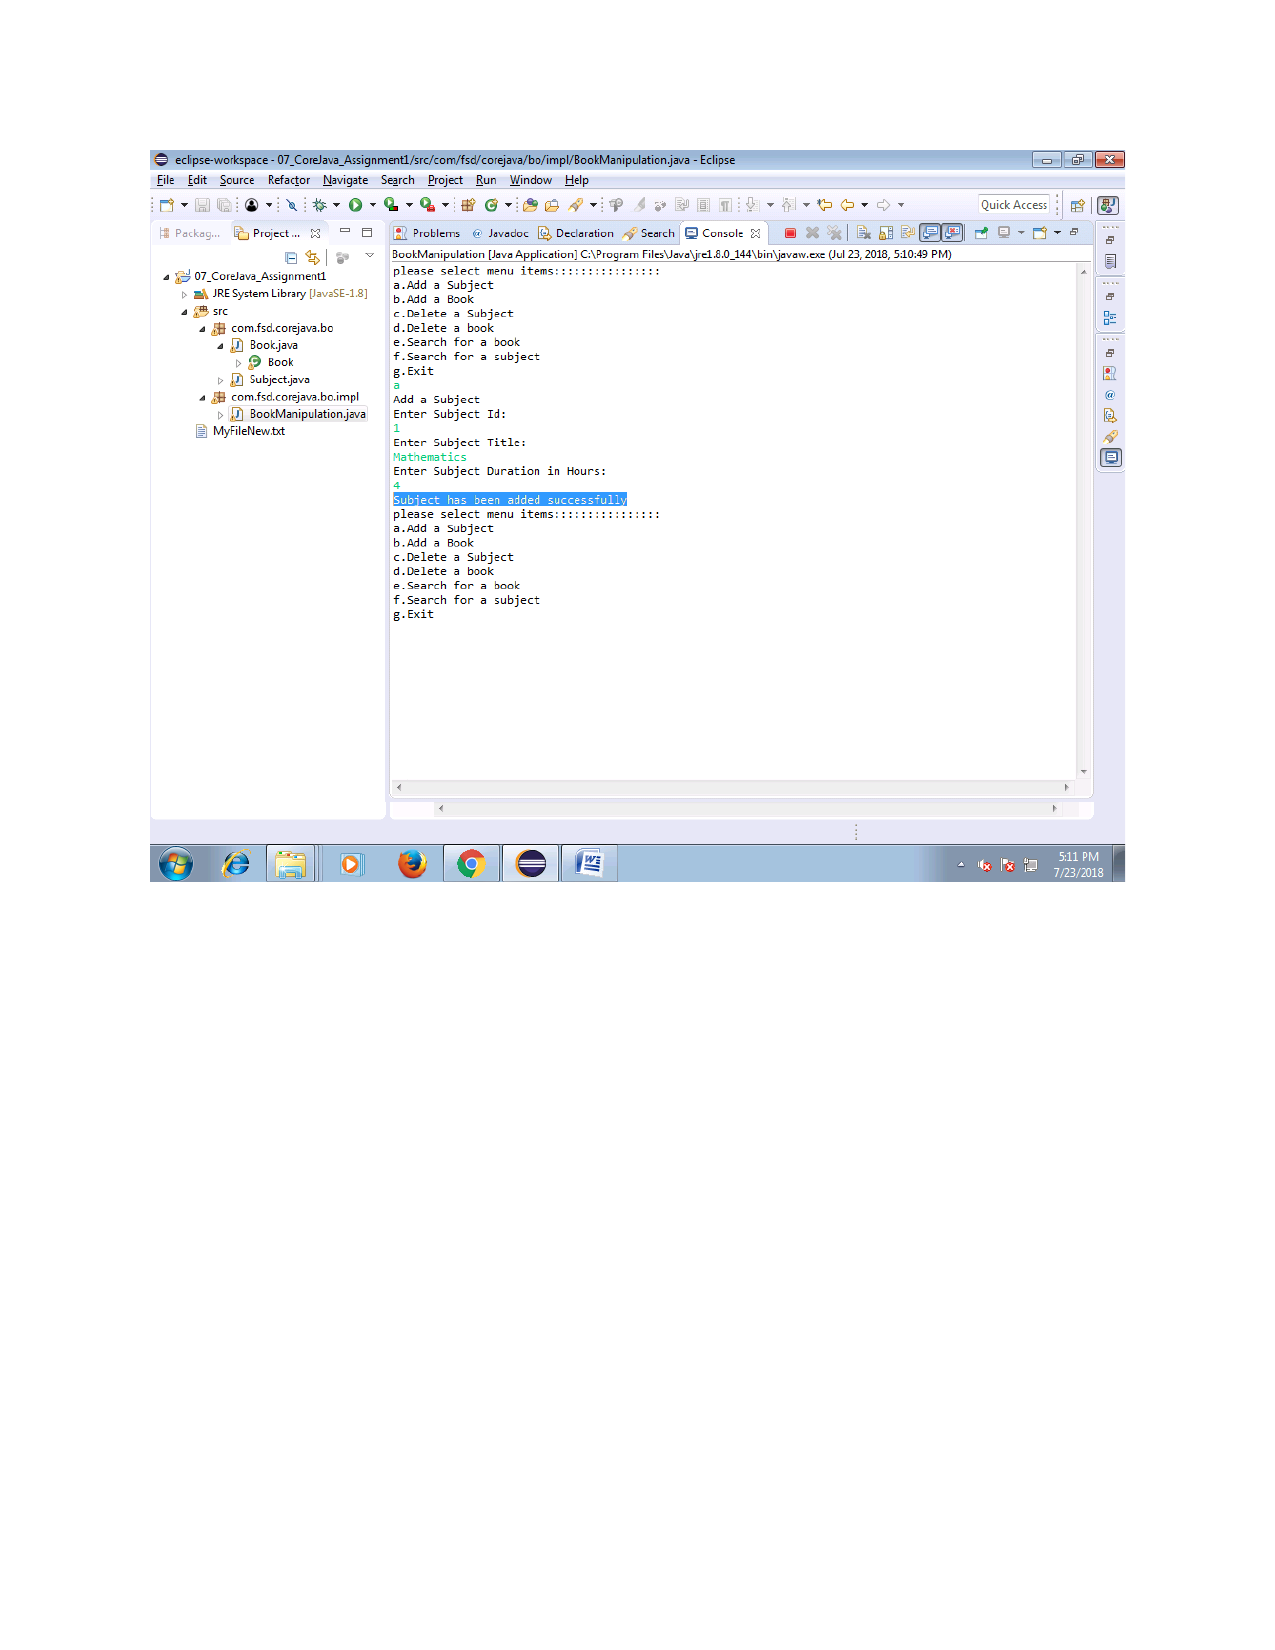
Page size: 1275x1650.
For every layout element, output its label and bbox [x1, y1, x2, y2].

picture [150, 150, 1125, 882]
